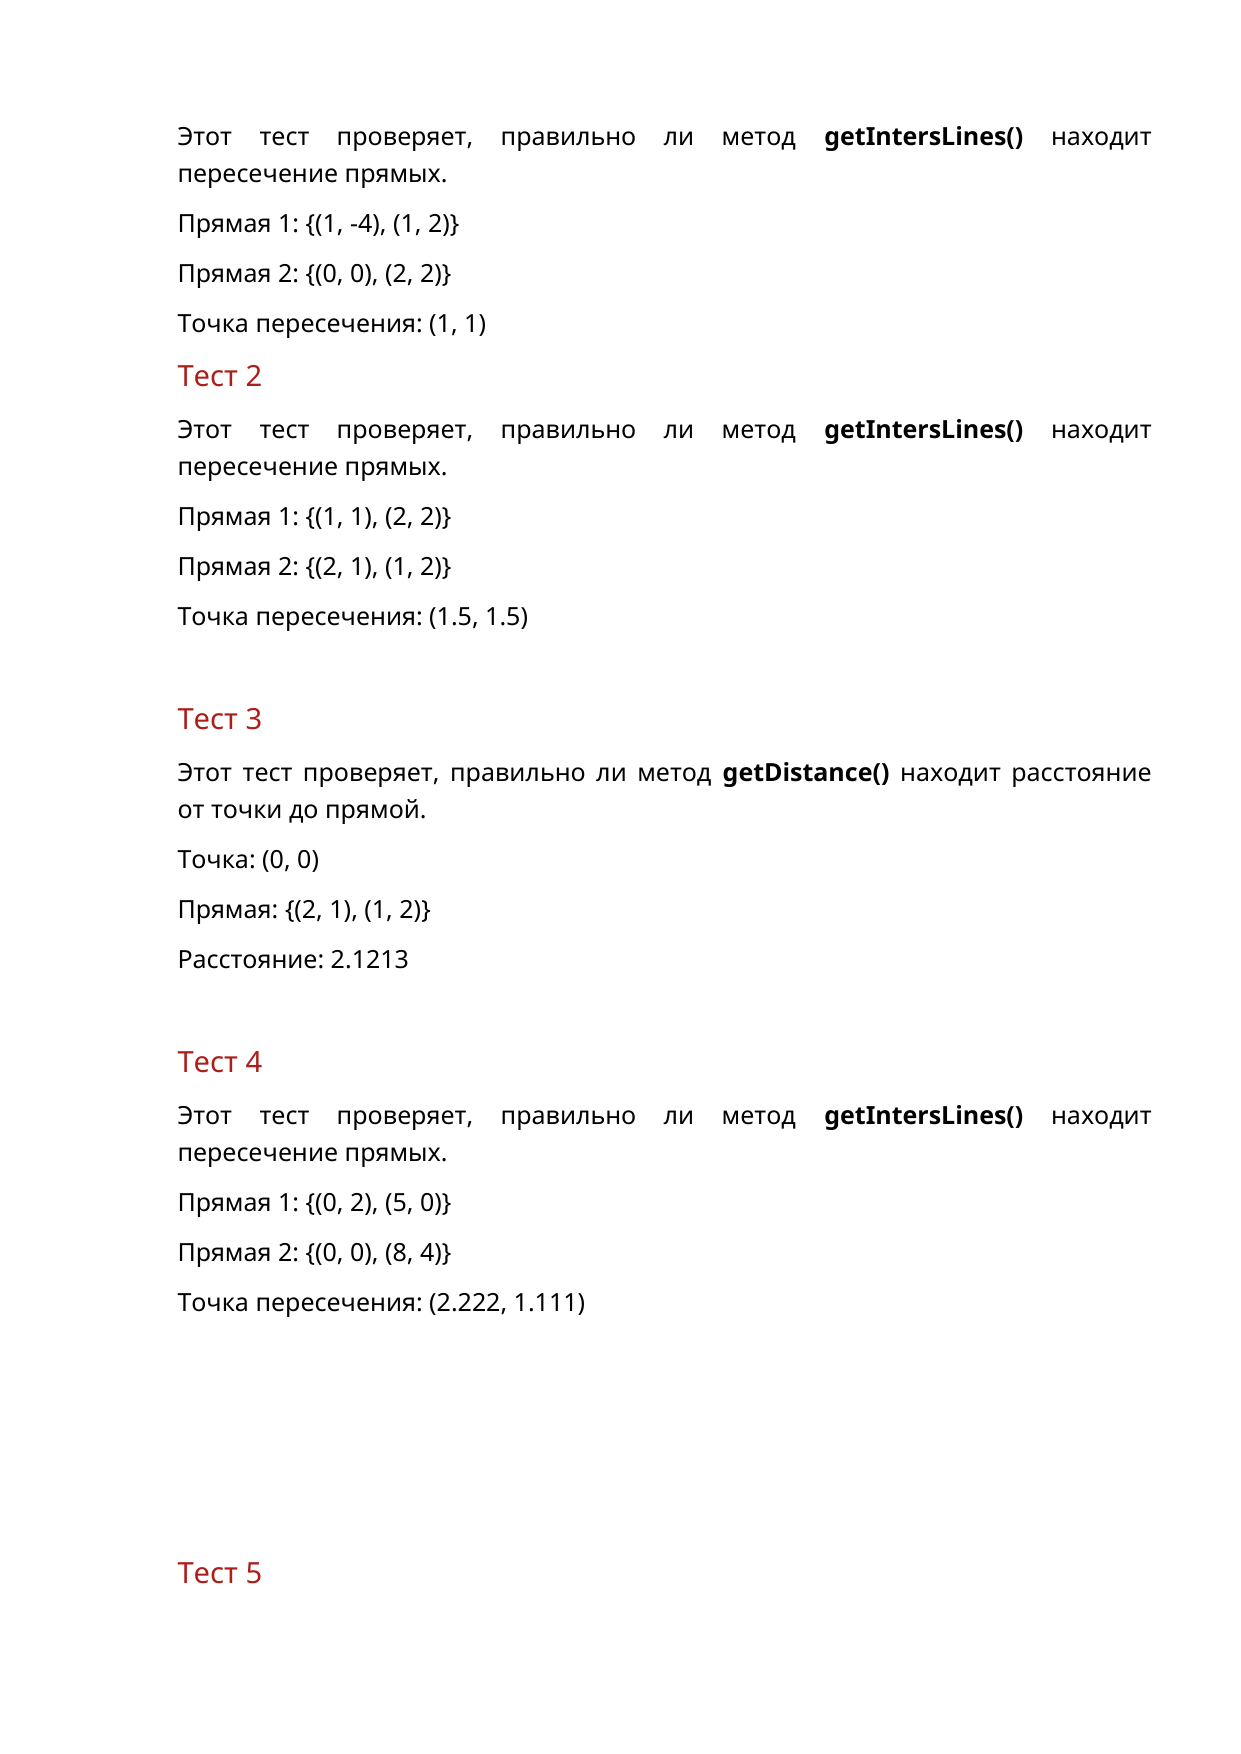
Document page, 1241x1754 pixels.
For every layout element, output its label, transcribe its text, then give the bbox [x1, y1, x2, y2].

text Этот тест проверяет, правильно ли метод getIntersLines() находит пересечение прямых. [177, 118, 1152, 189]
text Тест 3 [177, 698, 1152, 738]
text Тест 5 [177, 1553, 1152, 1592]
text Точка пересечения: (1.5, 1.5) [177, 598, 1152, 632]
text Тест 4 [177, 1041, 1152, 1081]
text Тест 2 [177, 355, 1152, 395]
text Прямая: {(2, 1), (1, 2)} [177, 891, 1152, 926]
text Прямая 1: {(0, 2), (5, 0)} [177, 1184, 1152, 1219]
text Прямая 1: {(1, 1), (2, 2)} [177, 498, 1152, 533]
text Этот тест проверяет, правильно ли метод getDistance() находит расстояние от точки до прямой. [177, 754, 1152, 826]
text Прямая 1: {(1, -4), (1, 2)} [177, 205, 1152, 239]
text Прямая 2: {(0, 0), (8, 4)} [177, 1234, 1152, 1268]
text Прямая 2: {(2, 1), (1, 2)} [177, 548, 1152, 582]
text Этот тест проверяет, правильно ли метод getIntersLines() находит пересечение прямых. [177, 1097, 1152, 1169]
text Расстояние: 2.1213 [177, 941, 1152, 975]
text Этот тест проверяет, правильно ли метод getIntersLines() находит пересечение прямых. [177, 411, 1152, 483]
text Точка: (0, 0) [177, 842, 1152, 876]
text Точка пересечения: (1, 1) [177, 305, 1152, 339]
text Точка пересечения: (2.222, 1.111) [177, 1284, 1152, 1318]
text Прямая 2: {(0, 0), (2, 2)} [177, 255, 1152, 289]
